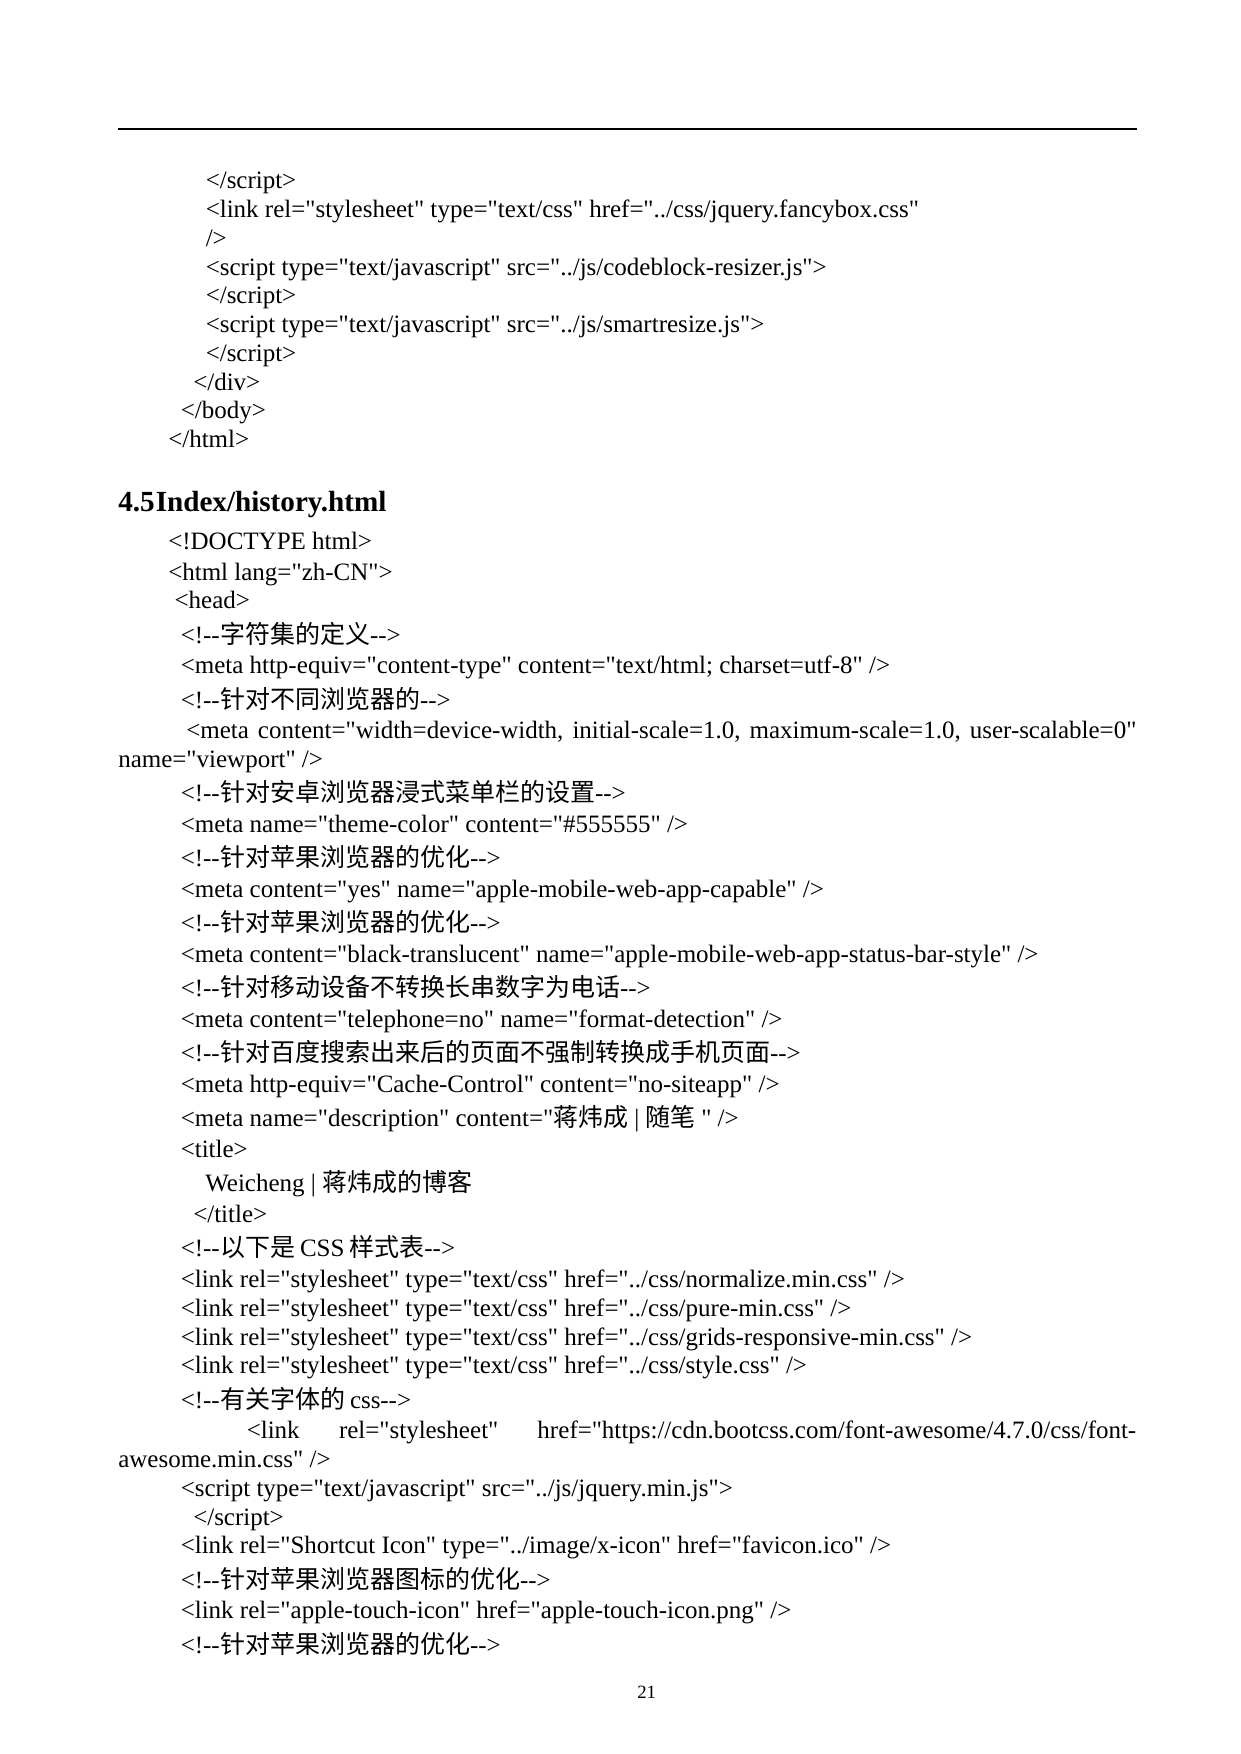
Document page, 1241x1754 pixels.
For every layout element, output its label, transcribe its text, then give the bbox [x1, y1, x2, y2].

text </title> [118, 1199, 1137, 1228]
text <meta content="telephone=no" name="format-detection" /> [118, 1004, 1137, 1033]
text <!--针对苹果浏览器的优化--> [118, 1624, 1137, 1660]
text <link rel="stylesheet" href="https://cdn.bootcss.com/font-awesome/4.7.0/css/font-awesome.min.css" /> [118, 1415, 1137, 1473]
text <!--针对移动设备不转换长串数字为电话--> [118, 968, 1137, 1004]
text <meta content="width=device-width, initial-scale=1.0, maximum-scale=1.0, user-scalable=0" name="viewport" /> [118, 715, 1137, 773]
text <!--针对安卓浏览器浸式菜单栏的设置--> [118, 773, 1137, 809]
text <link rel="stylesheet" type="text/css" href="../css/style.css" /> [118, 1350, 1137, 1379]
text <meta name="theme-color" content="#555555" /> [118, 809, 1137, 838]
text /> [118, 223, 1137, 252]
text <!--针对苹果浏览器的优化--> [118, 838, 1137, 874]
text <link rel="stylesheet" type="text/css" href="../css/grids-responsive-min.css" /> [118, 1322, 1137, 1350]
text <meta name="description" content="蒋炜成 | 随笔 " /> [118, 1098, 1137, 1134]
text Weicheng | 蒋炜成的博客 [118, 1163, 1137, 1199]
text </div> [118, 367, 1137, 395]
text </script> [118, 1502, 1137, 1530]
text <meta content="yes" name="apple-mobile-web-app-capable" /> [118, 874, 1137, 903]
text <script type="text/javascript" src="../js/codeblock-resizer.js"> [118, 252, 1137, 280]
text <meta content="black-translucent" name="apple-mobile-web-app-status-bar-style" /> [118, 939, 1137, 968]
text <!--字符集的定义--> [118, 614, 1137, 650]
text <!--以下是CSS样式表--> [118, 1228, 1137, 1264]
text </script> [118, 280, 1137, 309]
text <title> [118, 1134, 1137, 1163]
text <html lang="zh-CN"> [118, 557, 1137, 585]
subtitle Index/history.html [118, 482, 1137, 519]
text <!--针对苹果浏览器的优化--> [118, 903, 1137, 939]
text <meta http-equiv="Cache-Control" content="no-siteapp" /> [118, 1069, 1137, 1098]
text <link rel="apple-touch-icon" href="apple-touch-icon.png" /> [118, 1595, 1137, 1624]
text <!--有关字体的css--> [118, 1379, 1137, 1415]
text <script type="text/javascript" src="../js/jquery.min.js"> [118, 1473, 1137, 1502]
text <!DOCTYPE html> [118, 519, 1137, 557]
text </script> [118, 338, 1137, 367]
text </script> [118, 165, 1137, 194]
text <link rel="stylesheet" type="text/css" href="../css/normalize.min.css" /> [118, 1264, 1137, 1293]
text <!--针对不同浏览器的--> [118, 679, 1137, 715]
text <script type="text/javascript" src="../js/smartresize.js"> [118, 309, 1137, 338]
text <!--针对苹果浏览器图标的优化--> [118, 1559, 1137, 1595]
text </body> [118, 395, 1137, 424]
text <meta http-equiv="content-type" content="text/html; charset=utf-8" /> [118, 650, 1137, 679]
text <link rel="Shortcut Icon" type="../image/x-icon" href="favicon.ico" /> [118, 1530, 1137, 1559]
text <link rel="stylesheet" type="text/css" href="../css/pure-min.css" /> [118, 1293, 1137, 1322]
text <link rel="stylesheet" type="text/css" href="../css/jquery.fancybox.css" [118, 194, 1137, 223]
text <!--针对百度搜索出来后的页面不强制转换成手机页面--> [118, 1033, 1137, 1069]
text <head> [118, 585, 1137, 614]
text </html> [118, 424, 1137, 453]
